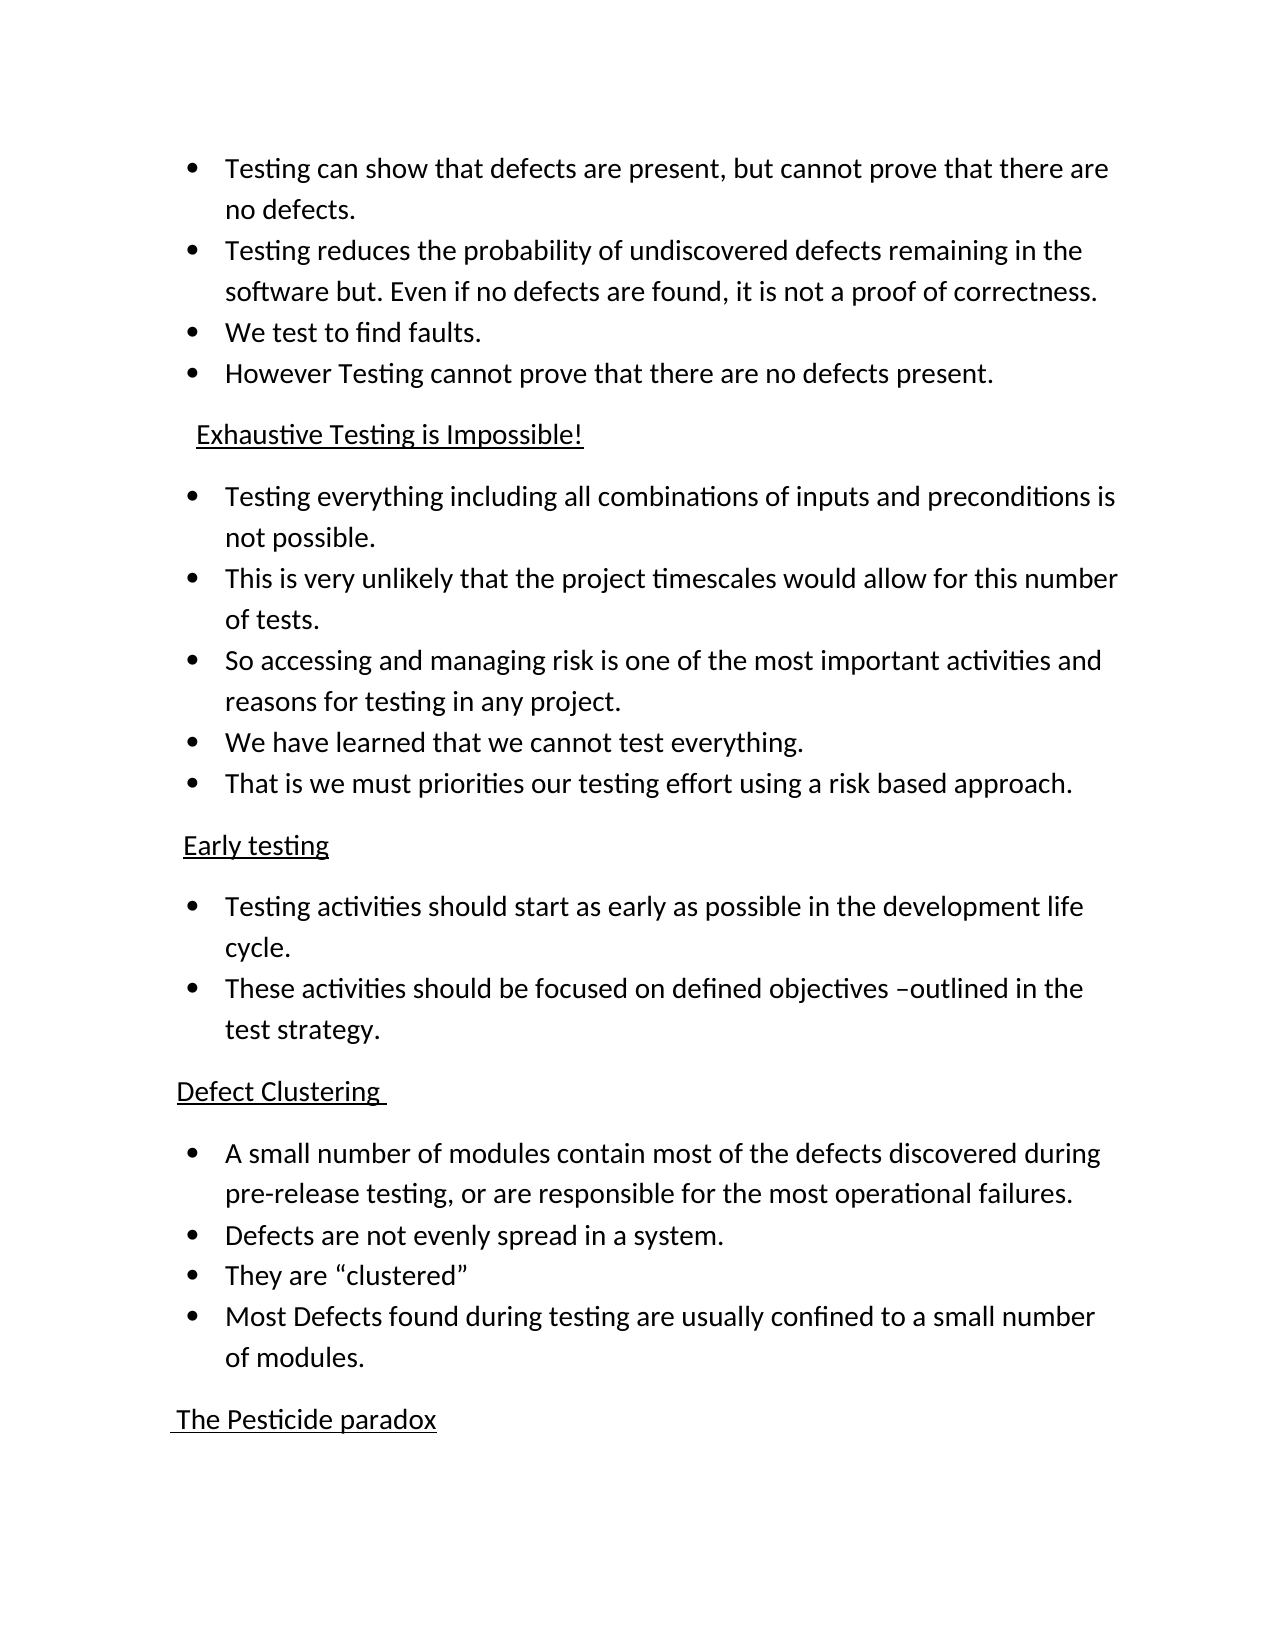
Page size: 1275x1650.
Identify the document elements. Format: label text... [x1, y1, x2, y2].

list So accessing and managing risk is one of the most important activities and reasons for testing in any project. [187, 642, 1125, 718]
list Testing can show that defects are present, but cannot prove that there are no defects. [187, 150, 1125, 227]
list However Testing cannot prove that there are no defects present. [187, 355, 1125, 390]
list These activities should be focused on defined objectives –outlined in the test strategy. [187, 970, 1125, 1047]
list They are “clustered” [187, 1257, 1125, 1293]
text The Pesticide paradox [150, 1401, 1125, 1437]
text Early testing [150, 827, 1125, 862]
list Testing everything including all combinations of inputs and preconditions is not possible. [187, 478, 1125, 555]
list Defects are not evenly spread in a system. [187, 1217, 1125, 1252]
list Testing reduces the probability of undiscovered defects remaining in the software but. Even if no defects are found, it is not a proof of correctness. [187, 232, 1125, 308]
list We test to find faults. [187, 314, 1125, 349]
list Most Defects found during testing are usually confined to a small number of modules. [187, 1298, 1125, 1375]
list Testing activities should start as early as possible in the development life cycle. [187, 888, 1125, 965]
text Exhaustive Testing is Impossible! [150, 416, 1125, 452]
text Defect Clustering [150, 1073, 1125, 1108]
list A small number of modules contain most of the defects discovered during pre-release testing, or are responsible for the most operational failures. [187, 1135, 1125, 1211]
list We have learned that we cannot test everything. [187, 724, 1125, 759]
list This is very unlikely that the project timescales would allow for this number of tests. [187, 560, 1125, 637]
list That is we must priorities our testing effort using a risk based approach. [187, 765, 1125, 800]
